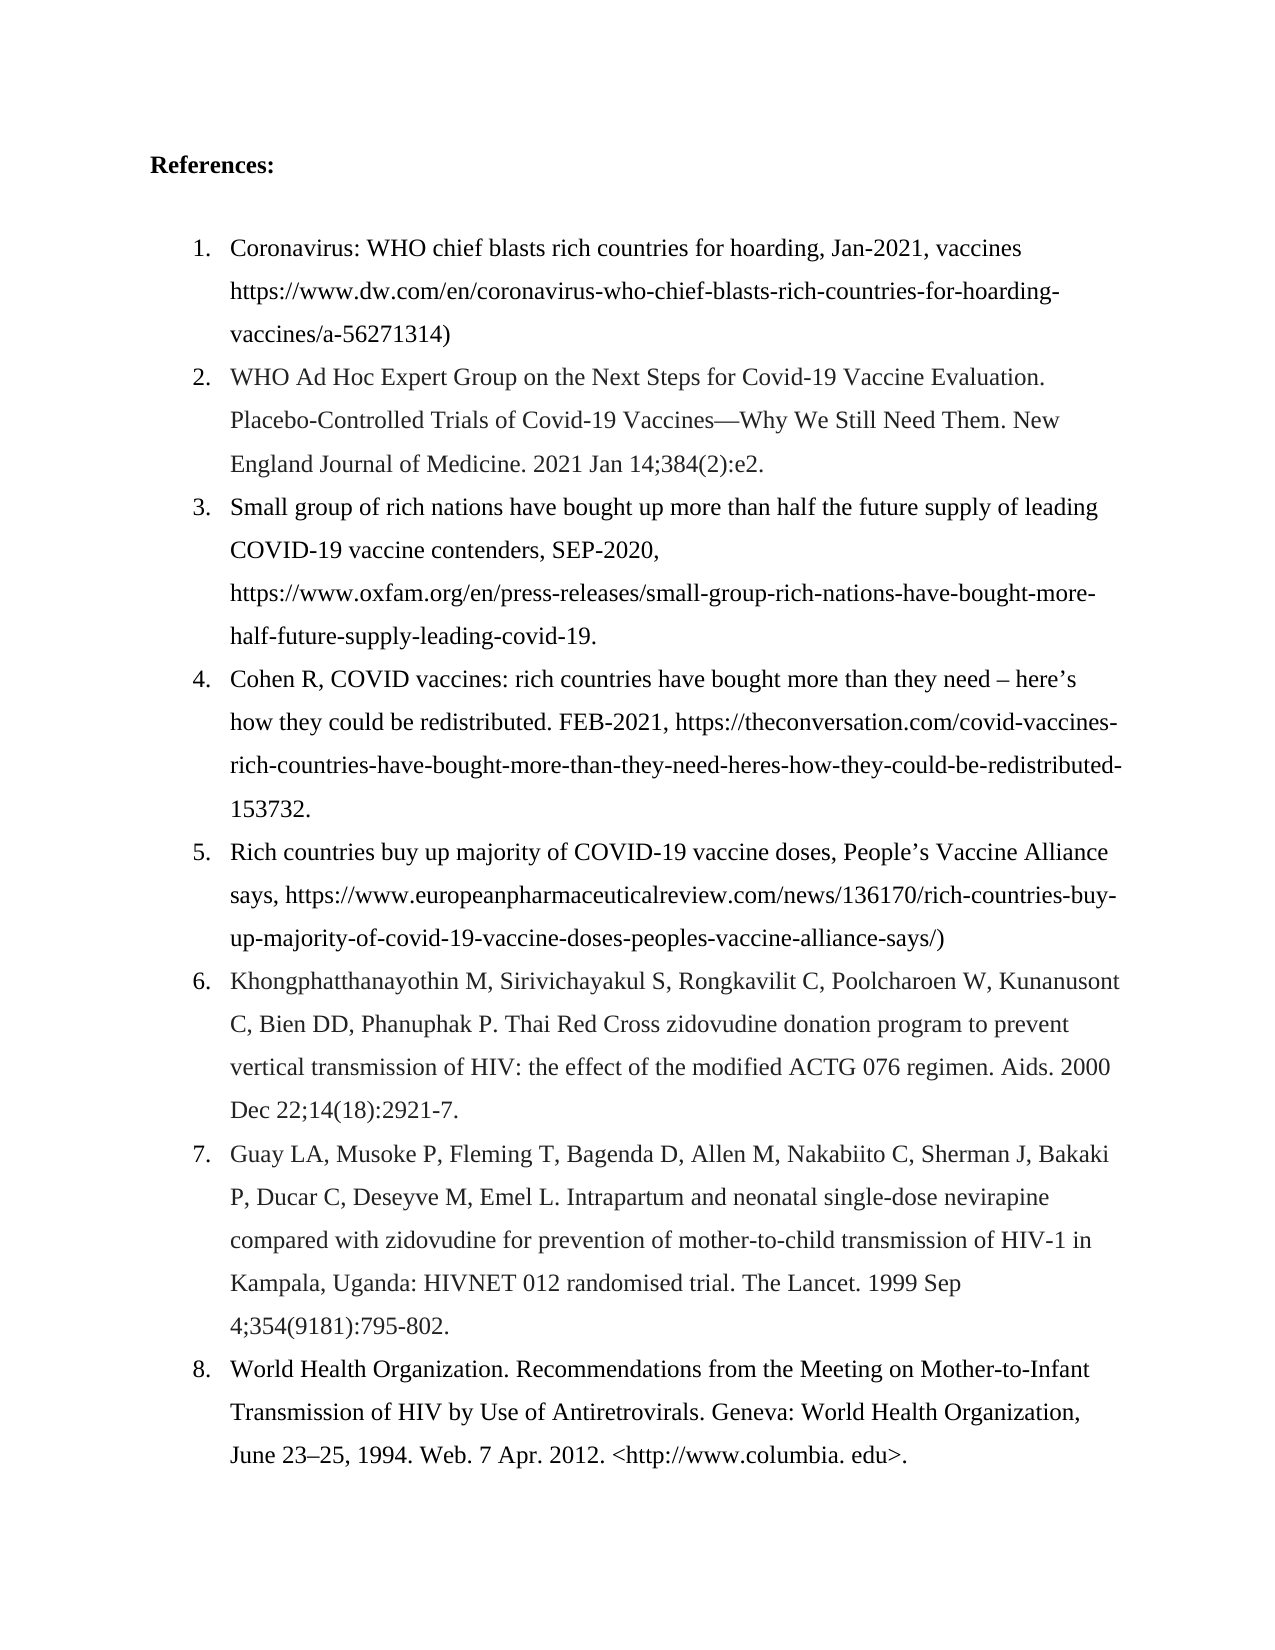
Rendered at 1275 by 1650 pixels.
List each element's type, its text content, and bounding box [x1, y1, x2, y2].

list WHO Ad Hoc Expert Group on the Next Steps for Covid-19 Vaccine Evaluation. Placebo-Controlled Trials of Covid-19 Vaccines—Why We Still Need Them. New England Journal of Medicine. 2021 Jan 14;384(2):e2. [192, 362, 1125, 477]
list Cohen R, COVID vaccines: rich countries have bought more than they need – here’s how they could be redistributed. FEB-2021, https://theconversation.com/covid-vaccines-rich-countries-have-bought-more-than-they-need-heres-how-they-could-be-redistributed-153732. [192, 664, 1125, 822]
list Small group of rich nations have bought up more than half the future supply of leading COVID-19 vaccine contenders, SEP-2020, https://www.oxfam.org/en/press-releases/small-group-rich-nations-have-bought-more-half-future-supply-leading-covid-19. [192, 492, 1125, 650]
list Rich countries buy up majority of COVID-19 vaccine doses, People’s Vaccine Alliance says, https://www.europeanpharmaceuticalreview.com/news/136170/rich-countries-buy-up-majority-of-covid-19-vaccine-doses-peoples-vaccine-alliance-says/) [192, 837, 1125, 952]
text References: [150, 150, 1125, 179]
list Coronavirus: WHO chief blasts rich countries for hoarding, Jan-2021, vaccines https://www.dw.com/en/coronavirus-who-chief-blasts-rich-countries-for-hoarding-vaccines/a-56271314) [192, 233, 1125, 348]
list Khongphatthanayothin M, Sirivichayakul S, Rongkavilit C, Poolcharoen W, Kunanusont C, Bien DD, Phanuphak P. Thai Red Cross zidovudine donation program to prevent vertical transmission of HIV: the effect of the modified ACTG 076 regimen. Aids. 2000 Dec 22;14(18):2921-7. [192, 966, 1125, 1124]
list World Health Organization. Recommendations from the Meeting on Mother-to-Infant Transmission of HIV by Use of Antiretrovirals. Geneva: World Health Organization, June 23–25, 1994. Web. 7 Apr. 2012. <http://www.columbia. edu>. [192, 1354, 1125, 1469]
list Guay LA, Musoke P, Fleming T, Bagenda D, Allen M, Nakabiito C, Sherman J, Bakaki P, Ducar C, Deseyve M, Emel L. Intrapartum and neonatal single-dose nevirapine compared with zidovudine for prevention of mother-to-child transmission of HIV-1 in Kampala, Uganda: HIVNET 012 randomised trial. The Lancet. 1999 Sep 4;354(9181):795-802. [192, 1139, 1125, 1340]
